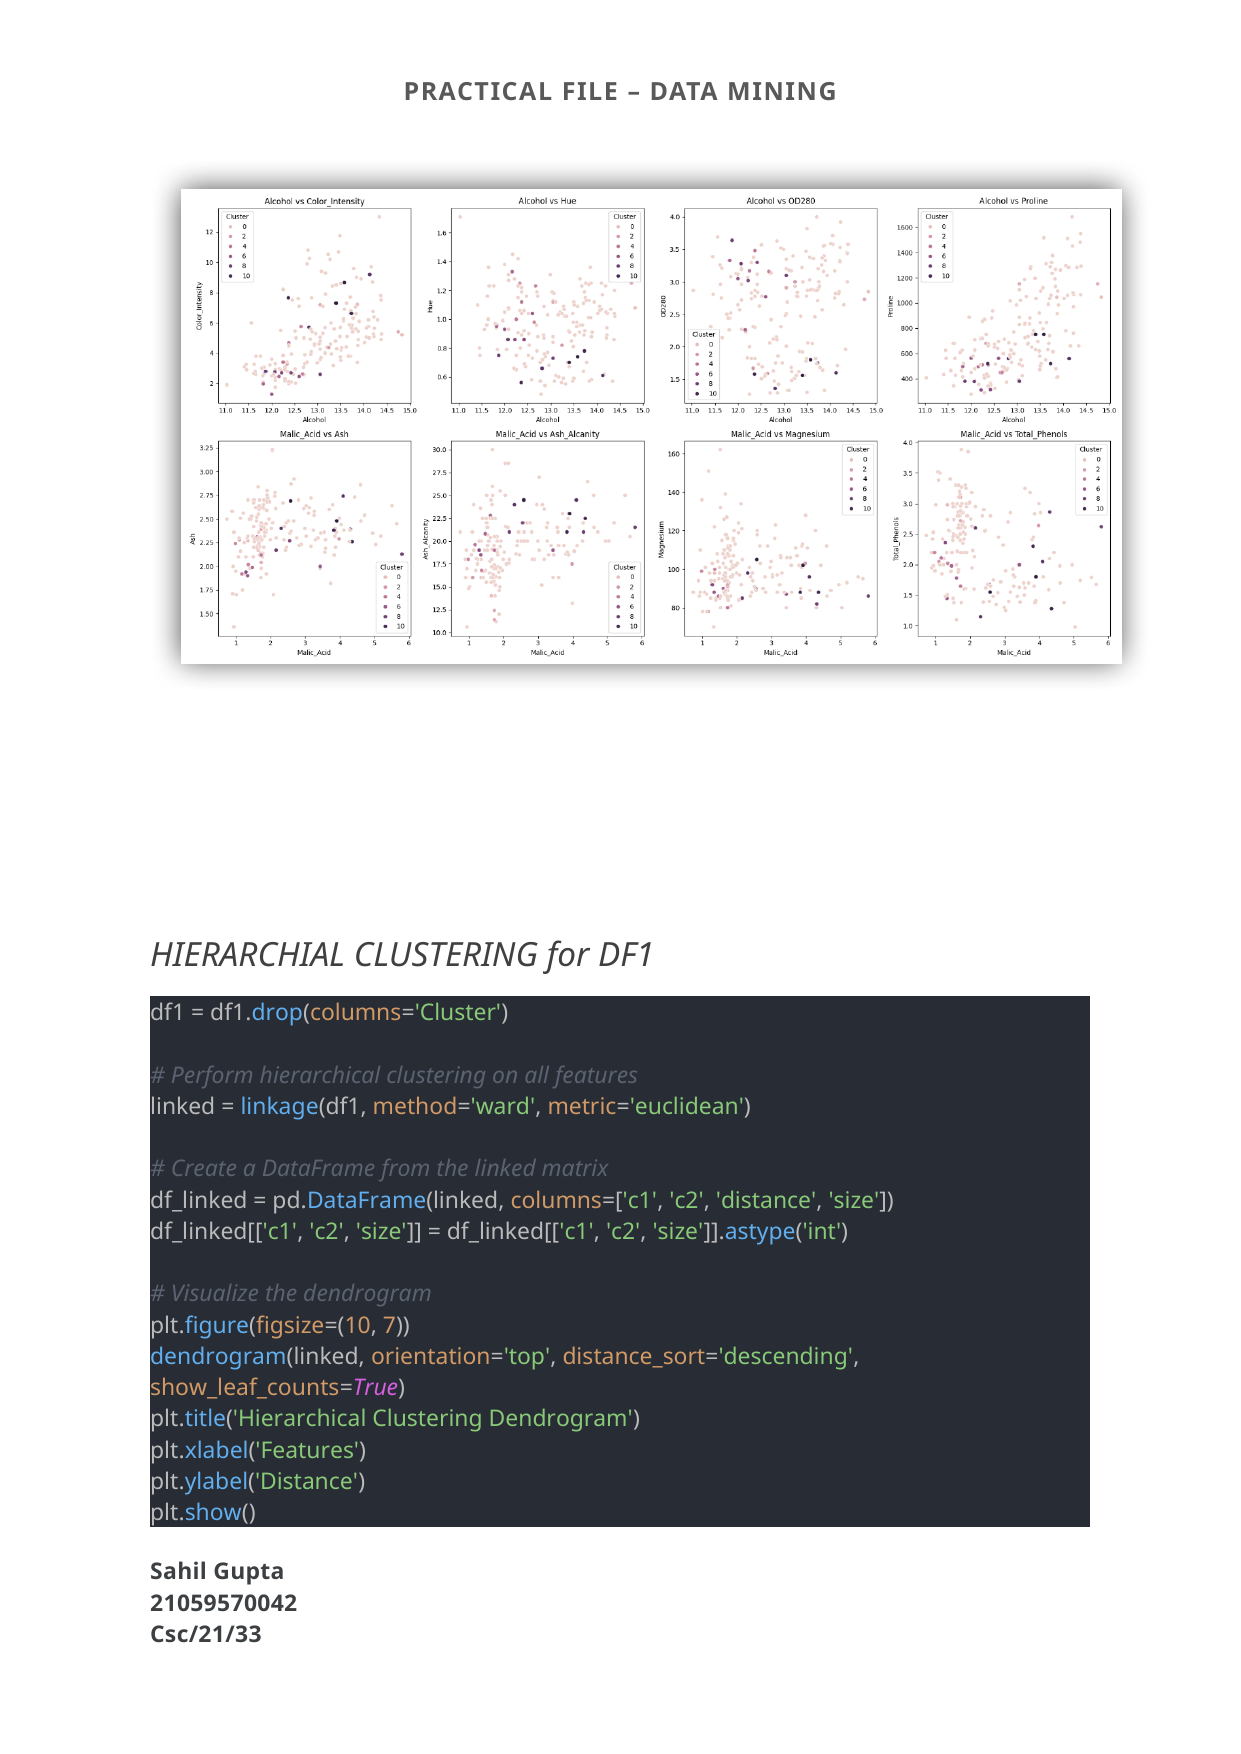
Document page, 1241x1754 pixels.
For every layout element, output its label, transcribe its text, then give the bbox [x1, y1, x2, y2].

text HIERARCHIAL CLUSTERING for DF1 [150, 931, 1090, 976]
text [150, 996, 1090, 1527]
picture [181, 189, 1122, 664]
